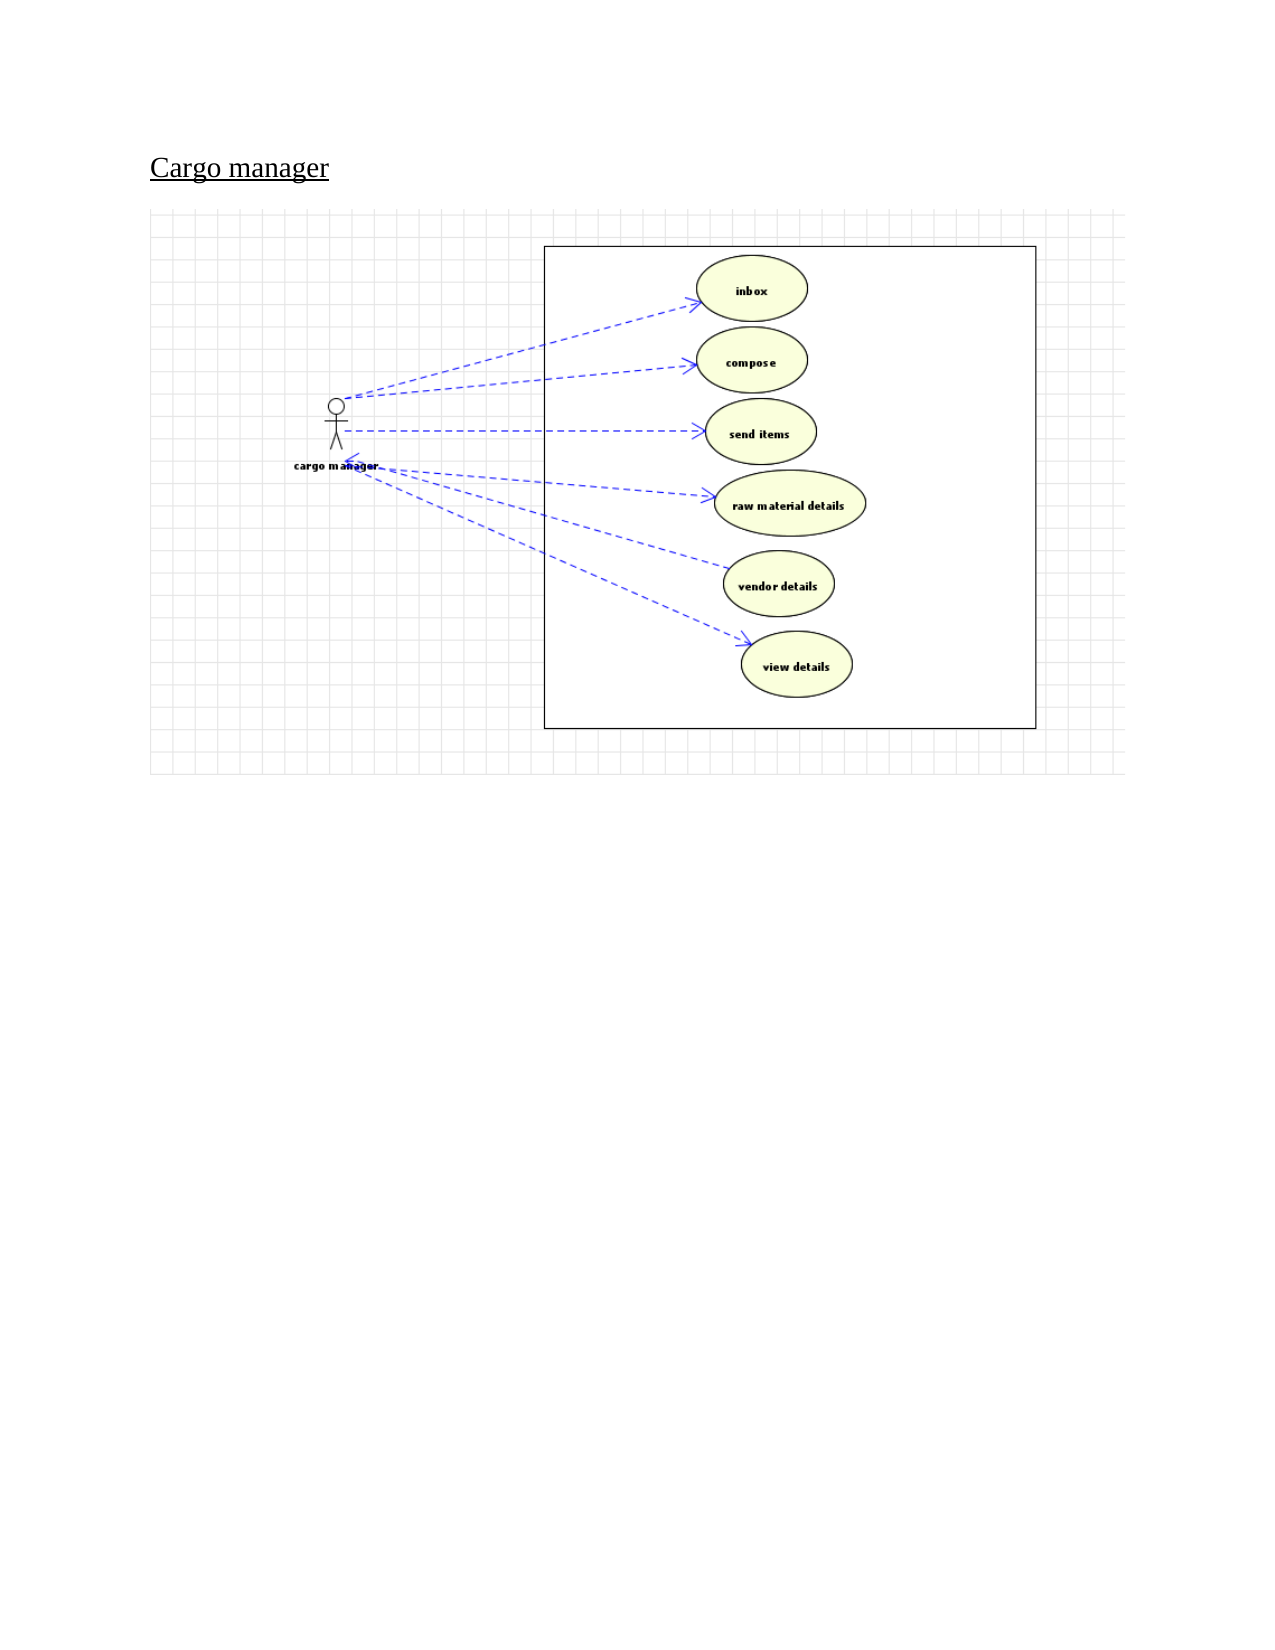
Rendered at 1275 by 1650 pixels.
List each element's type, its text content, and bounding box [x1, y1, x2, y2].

picture [150, 209, 1125, 775]
text Cargo manager [150, 150, 1125, 183]
